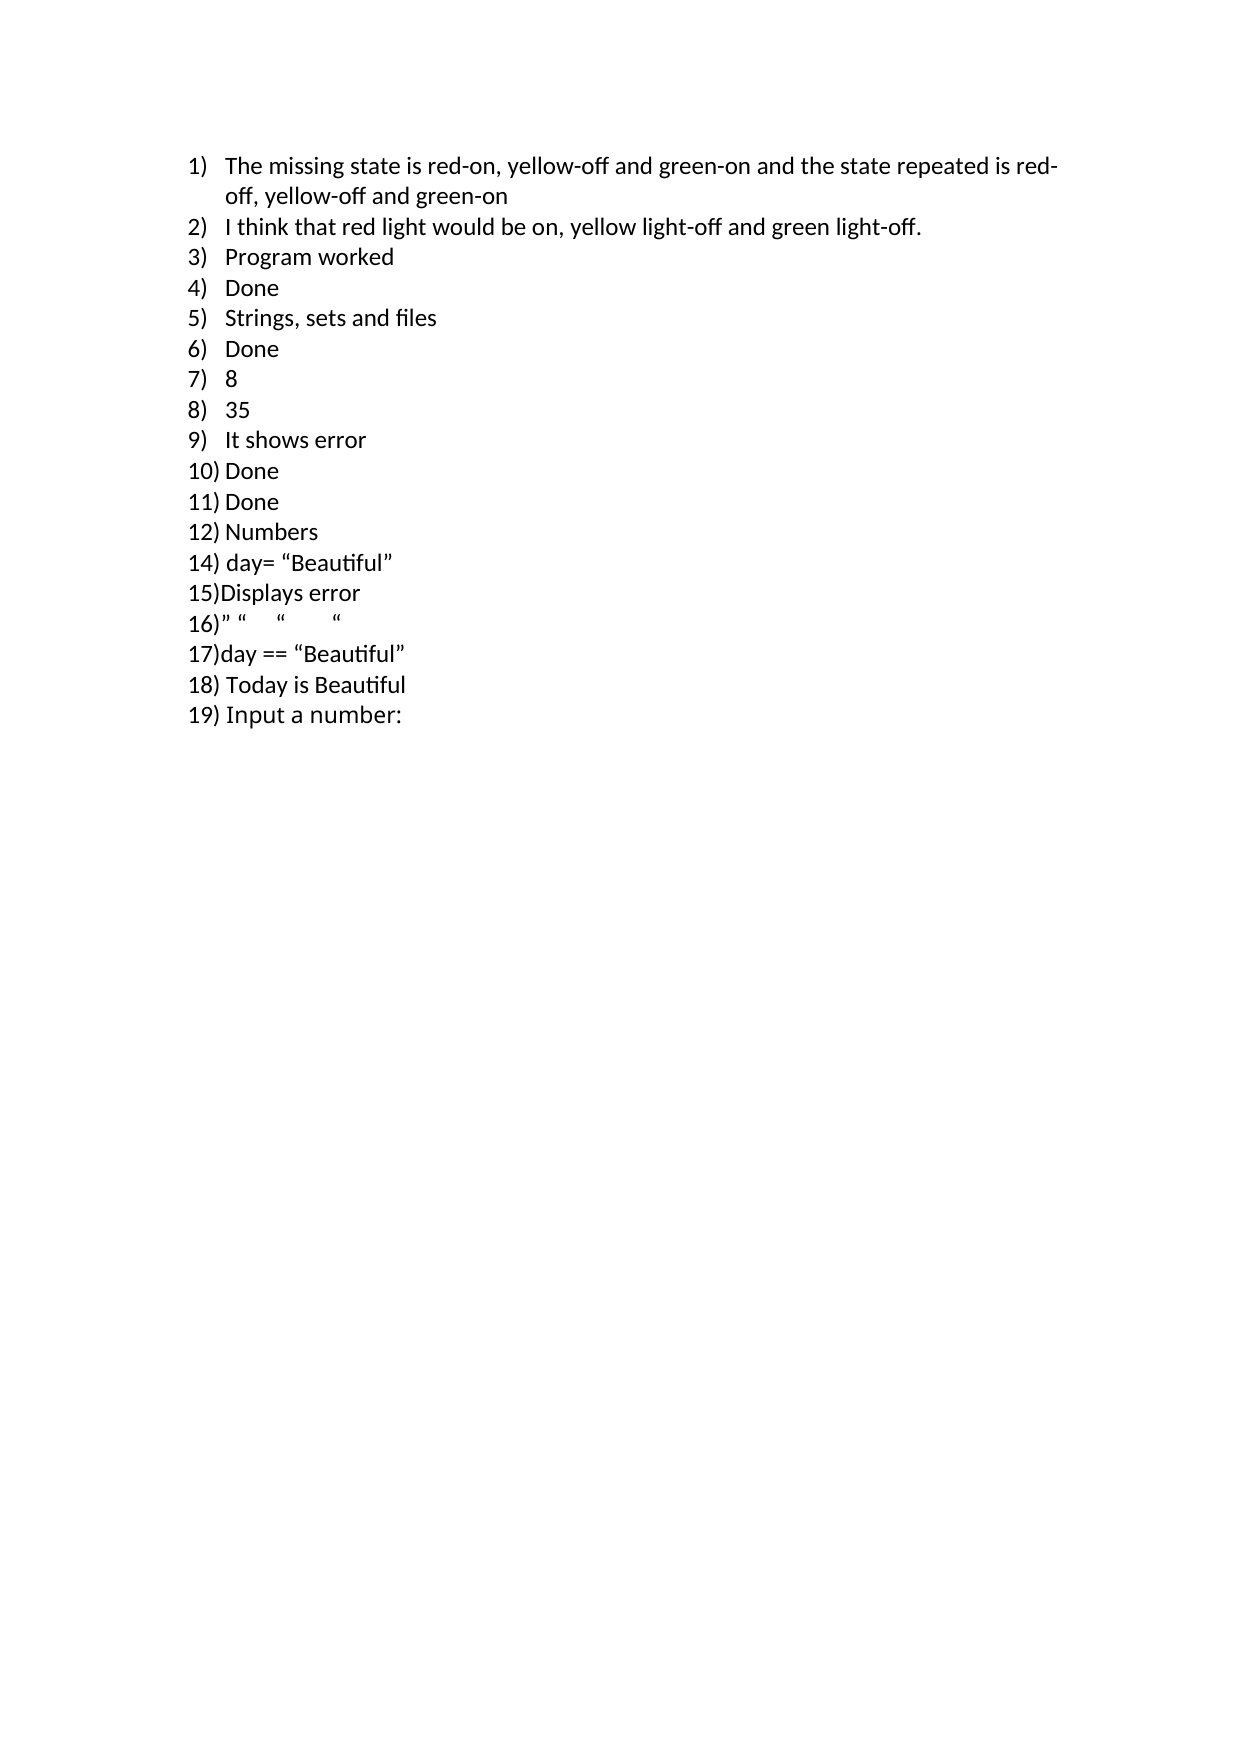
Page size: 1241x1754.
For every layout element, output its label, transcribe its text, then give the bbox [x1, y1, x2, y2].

list It shows error [187, 425, 1090, 455]
text 19) Input a number: [187, 699, 1090, 731]
list The missing state is red-on, yellow-off and green-on and the state repeated is red-off, yellow-off and green-on [187, 150, 1090, 211]
list Done [187, 486, 1090, 516]
list Done [187, 272, 1090, 303]
text 15)Displays error [187, 577, 1090, 608]
list Program worked [187, 242, 1090, 272]
text 14) day= “Beautiful” [187, 547, 1090, 577]
list Strings, sets and files [187, 303, 1090, 333]
list 8 [187, 364, 1090, 394]
list Done [187, 455, 1090, 486]
list I think that red light would be on, yellow light-off and green light-off. [187, 211, 1090, 242]
text 18) Today is Beautiful [187, 669, 1090, 699]
list Numbers [187, 516, 1090, 547]
list 35 [187, 394, 1090, 425]
list Done [187, 333, 1090, 364]
text 17)day == “Beautiful” [187, 638, 1090, 669]
text 16)” “ “ “ [187, 608, 1090, 638]
